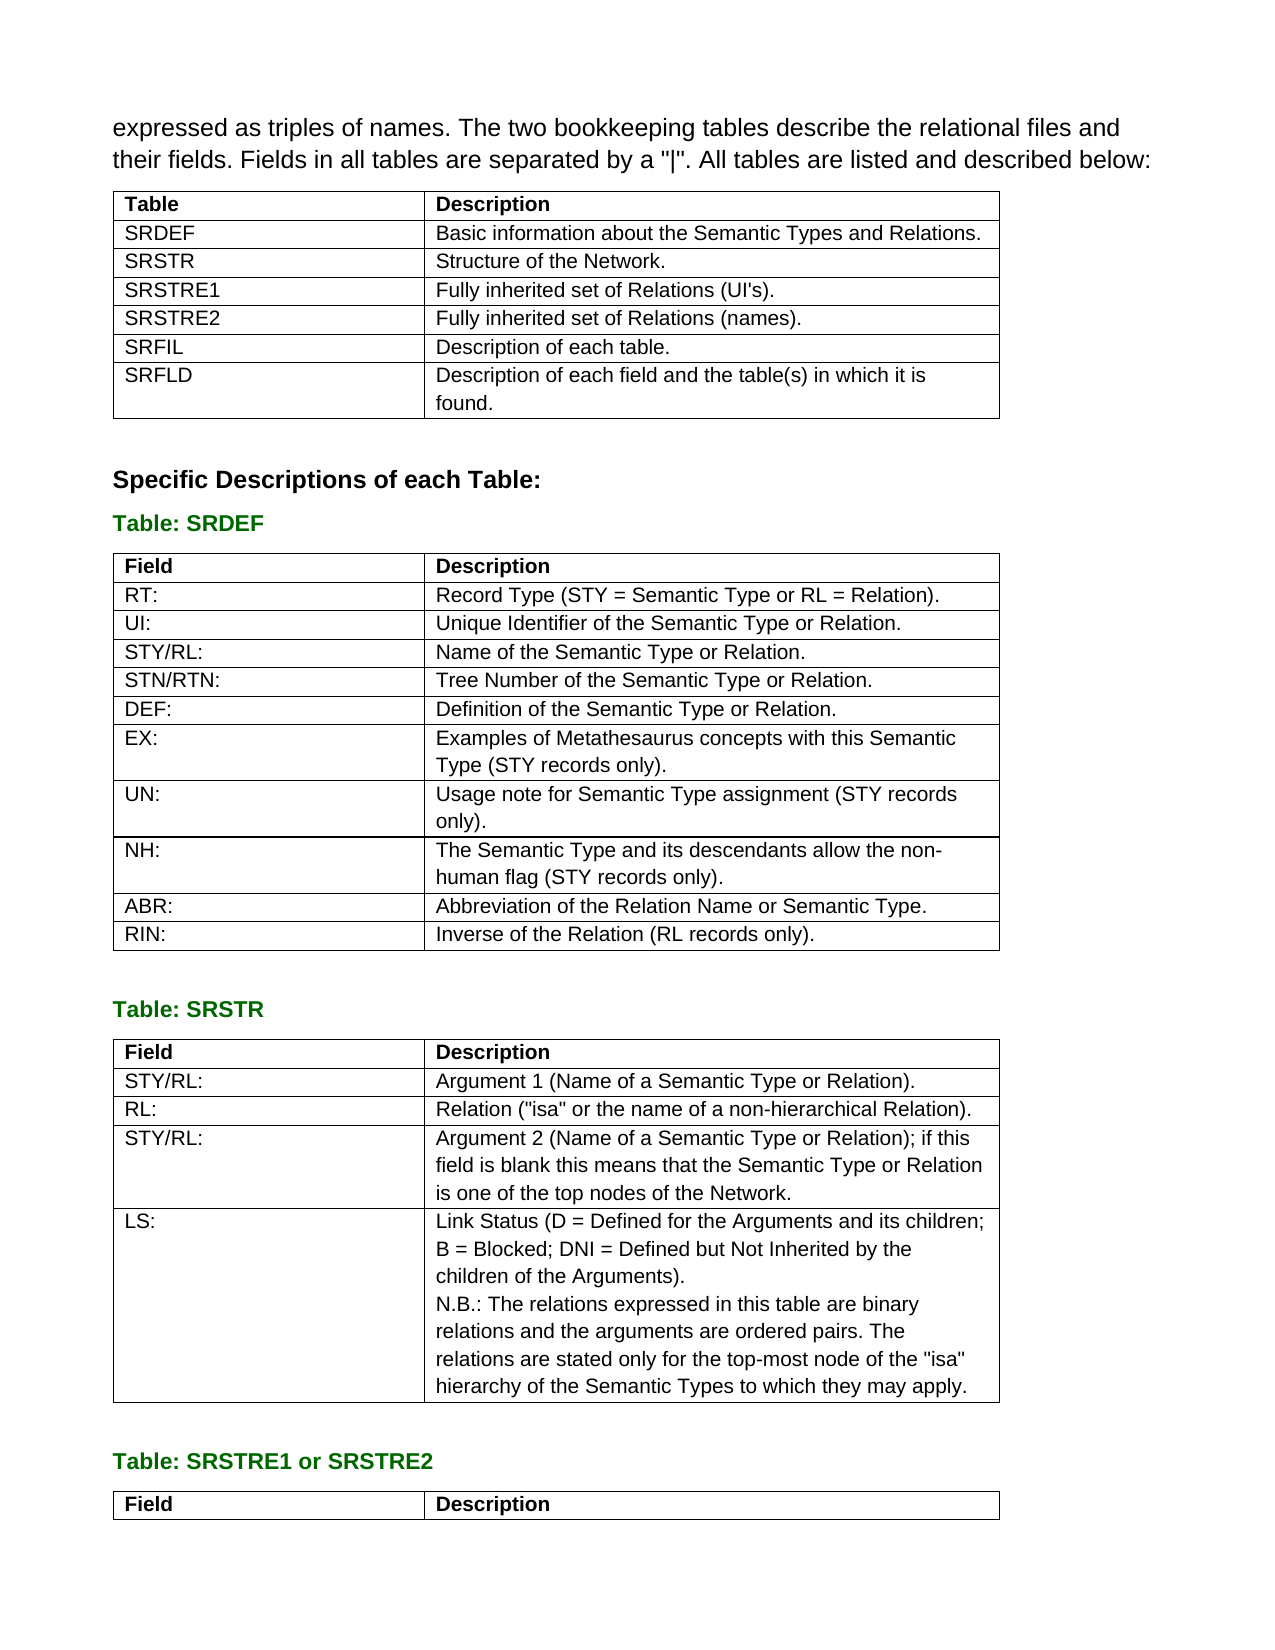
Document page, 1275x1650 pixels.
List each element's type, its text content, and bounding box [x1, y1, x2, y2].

table_cell UN: [114, 781, 424, 836]
table_cell ABR: [114, 894, 424, 921]
table_cell SRSTR [114, 249, 424, 277]
table_cell Argument 2 (Name of a Semantic Type or Relation); if this field is blank this means that the Semantic Type or Relation is one of the top nodes of the Network. [425, 1126, 999, 1208]
table_cell Fully inherited set of Relations (names). [425, 306, 999, 334]
table_cell Fully inherited set of Relations (UI's). [425, 278, 999, 305]
table_header Field [114, 1492, 424, 1519]
table_cell Basic information about the Semantic Types and Relations. [425, 221, 999, 248]
table_header Description [425, 1492, 999, 1519]
table_cell UI: [114, 611, 424, 639]
table_header Description [425, 1040, 999, 1067]
table_cell Record Type (STY = Semantic Type or RL = Relation). [425, 583, 999, 610]
table_cell Tree Number of the Semantic Type or Relation. [425, 668, 999, 696]
table_cell RL: [114, 1097, 424, 1124]
table_cell The Semantic Type and its descendants allow the non-human flag (STY records only). [425, 838, 999, 892]
table_cell DEF: [114, 697, 424, 724]
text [112, 112, 1162, 174]
table_cell SRFIL [114, 335, 424, 362]
table_cell Abbreviation of the Relation Name or Semantic Type. [425, 894, 999, 921]
table_cell EX: [114, 725, 424, 780]
text Table: SRSTRE1 or SRSTRE2 [112, 1448, 1162, 1474]
table_cell SRDEF [114, 221, 424, 248]
table_cell Name of the Semantic Type or Relation. [425, 640, 999, 667]
table_header Field [114, 554, 424, 582]
table_cell Relation ("isa" or the name of a non-hierarchical Relation). [425, 1097, 999, 1124]
text Table: SRDEF [112, 510, 1162, 537]
table_cell Description of each table. [425, 335, 999, 362]
table_cell STY/RL: [114, 640, 424, 667]
table_cell Definition of the Semantic Type or Relation. [425, 697, 999, 724]
table_cell Inverse of the Relation (RL records only). [425, 922, 999, 949]
table_cell RT: [114, 583, 424, 610]
table_header Description [425, 192, 999, 219]
text Table: SRSTR [112, 996, 1162, 1022]
table_header Field [114, 1040, 424, 1067]
table_cell STY/RL: [114, 1069, 424, 1096]
table_cell Examples of Metathesaurus concepts with this Semantic Type (STY records only). [425, 725, 999, 780]
table_cell Structure of the Network. [425, 249, 999, 277]
table_header Table [114, 192, 424, 219]
table_cell SRSTRE2 [114, 306, 424, 334]
table_cell Link Status (D = Defined for the Arguments and its children; B = Blocked; DNI = Defined but Not Inherited by the children of the Arguments). N.B.: The relations expressed in this table are binary relations and the arguments are ordered pairs. The relations are stated only for the top-most node of the "isa" hierarchy of the Semantic Types to which they may apply. [425, 1209, 999, 1402]
table_header Description [425, 554, 999, 582]
table_cell NH: [114, 838, 424, 892]
table_cell Argument 1 (Name of a Semantic Type or Relation). [425, 1069, 999, 1096]
table_cell STY/RL: [114, 1126, 424, 1208]
table_cell Unique Identifier of the Semantic Type or Relation. [425, 611, 999, 639]
table_cell Usage note for Semantic Type assignment (STY records only). [425, 781, 999, 836]
text Specific Descriptions of each Table: [112, 465, 1162, 494]
table_cell RIN: [114, 922, 424, 949]
table_cell LS: [114, 1209, 424, 1402]
table_cell SRSTRE1 [114, 278, 424, 305]
table_cell Description of each field and the table(s) in which it is found. [425, 363, 999, 418]
table_cell SRFLD [114, 363, 424, 418]
table_cell STN/RTN: [114, 668, 424, 696]
